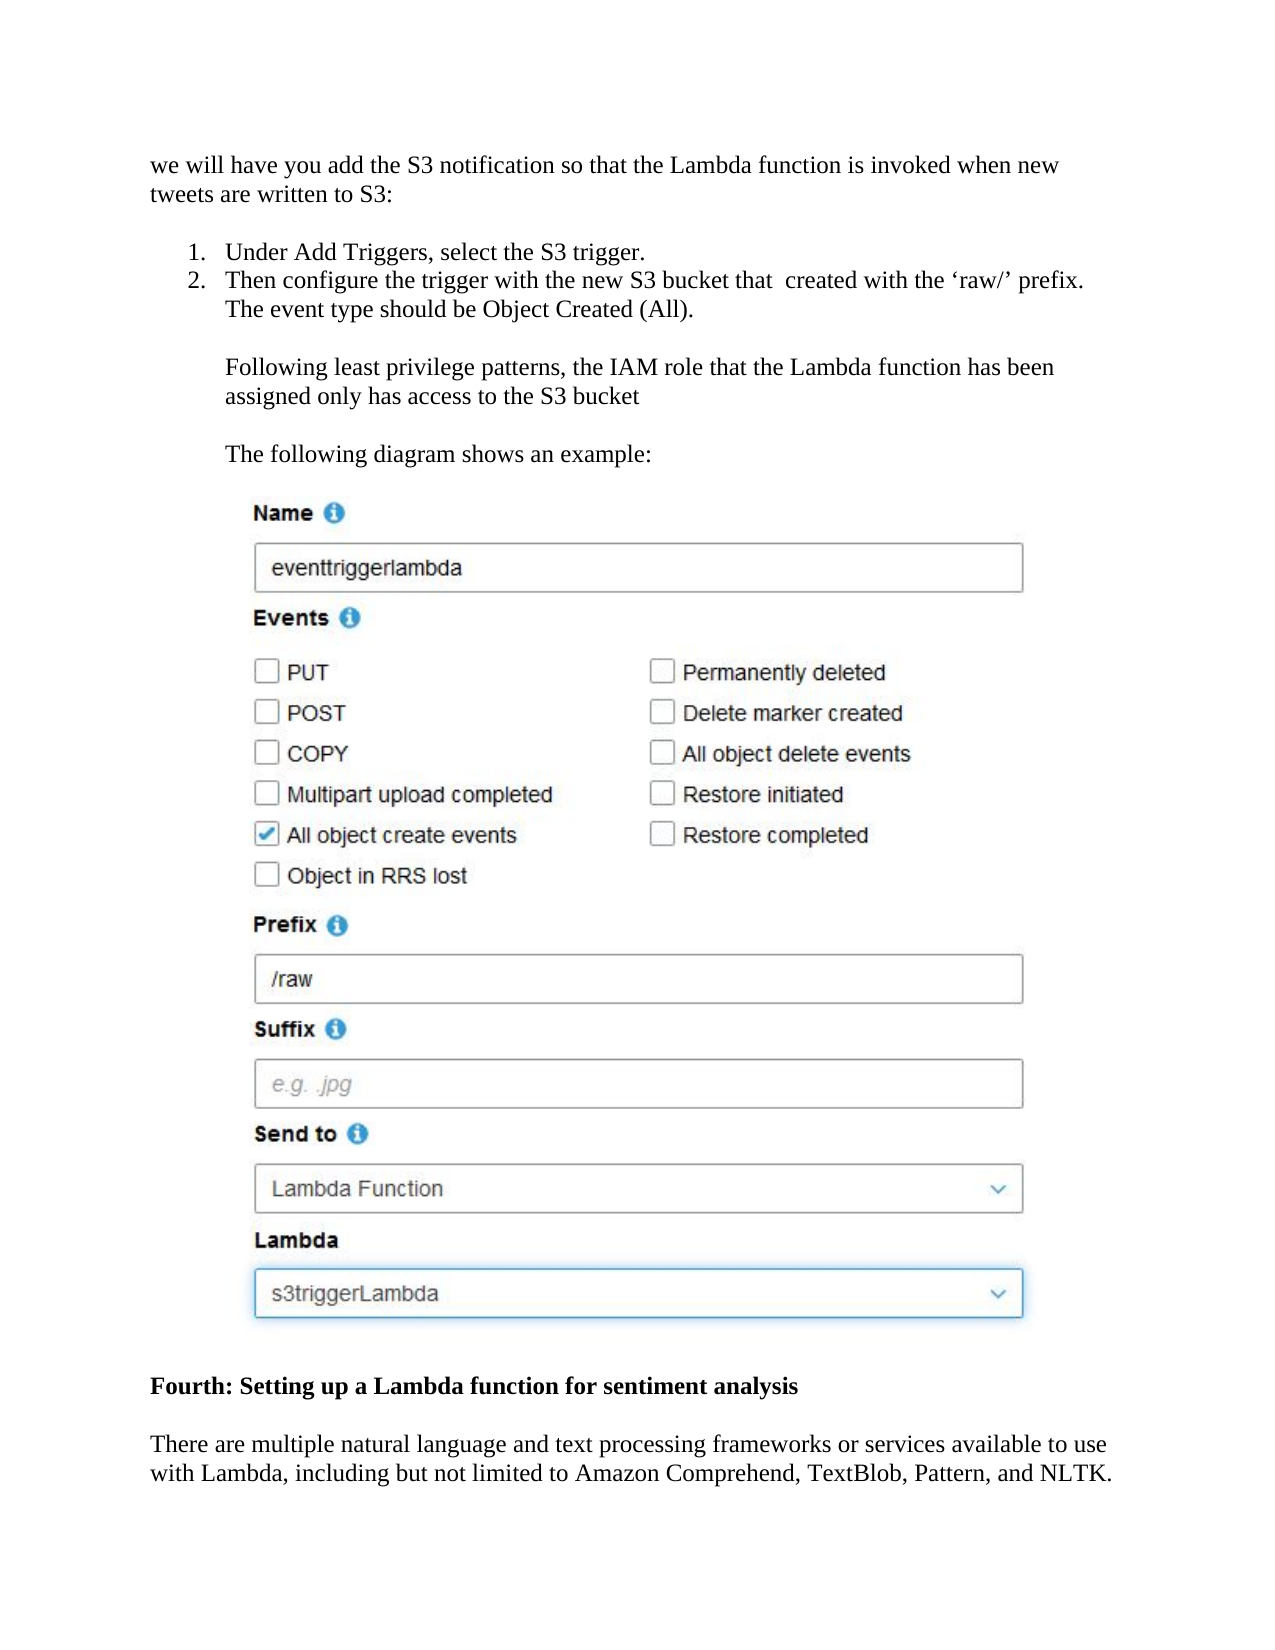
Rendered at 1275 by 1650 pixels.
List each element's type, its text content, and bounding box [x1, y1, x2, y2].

text we will have you add the S3 notification so that the Lambda function is invoked when new tweets are written to S3: [150, 150, 1125, 207]
text Following least privilege patterns, the IAM role that the Lambda function has been assigned only has access to the S3 bucket [225, 352, 1125, 409]
subtitle Fourth: Setting up a Lambda function for sentiment analysis [150, 1371, 1125, 1400]
picture [225, 496, 1041, 1342]
list Under Add Triggers, select the S3 trigger. [187, 237, 1125, 265]
list Then configure the trigger with the new S3 bucket that created with the ‘raw/’ prefix. The event type should be Object Created (All). [187, 265, 1125, 323]
text The following diagram shows an example: [225, 439, 1125, 467]
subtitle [150, 1429, 1125, 1487]
